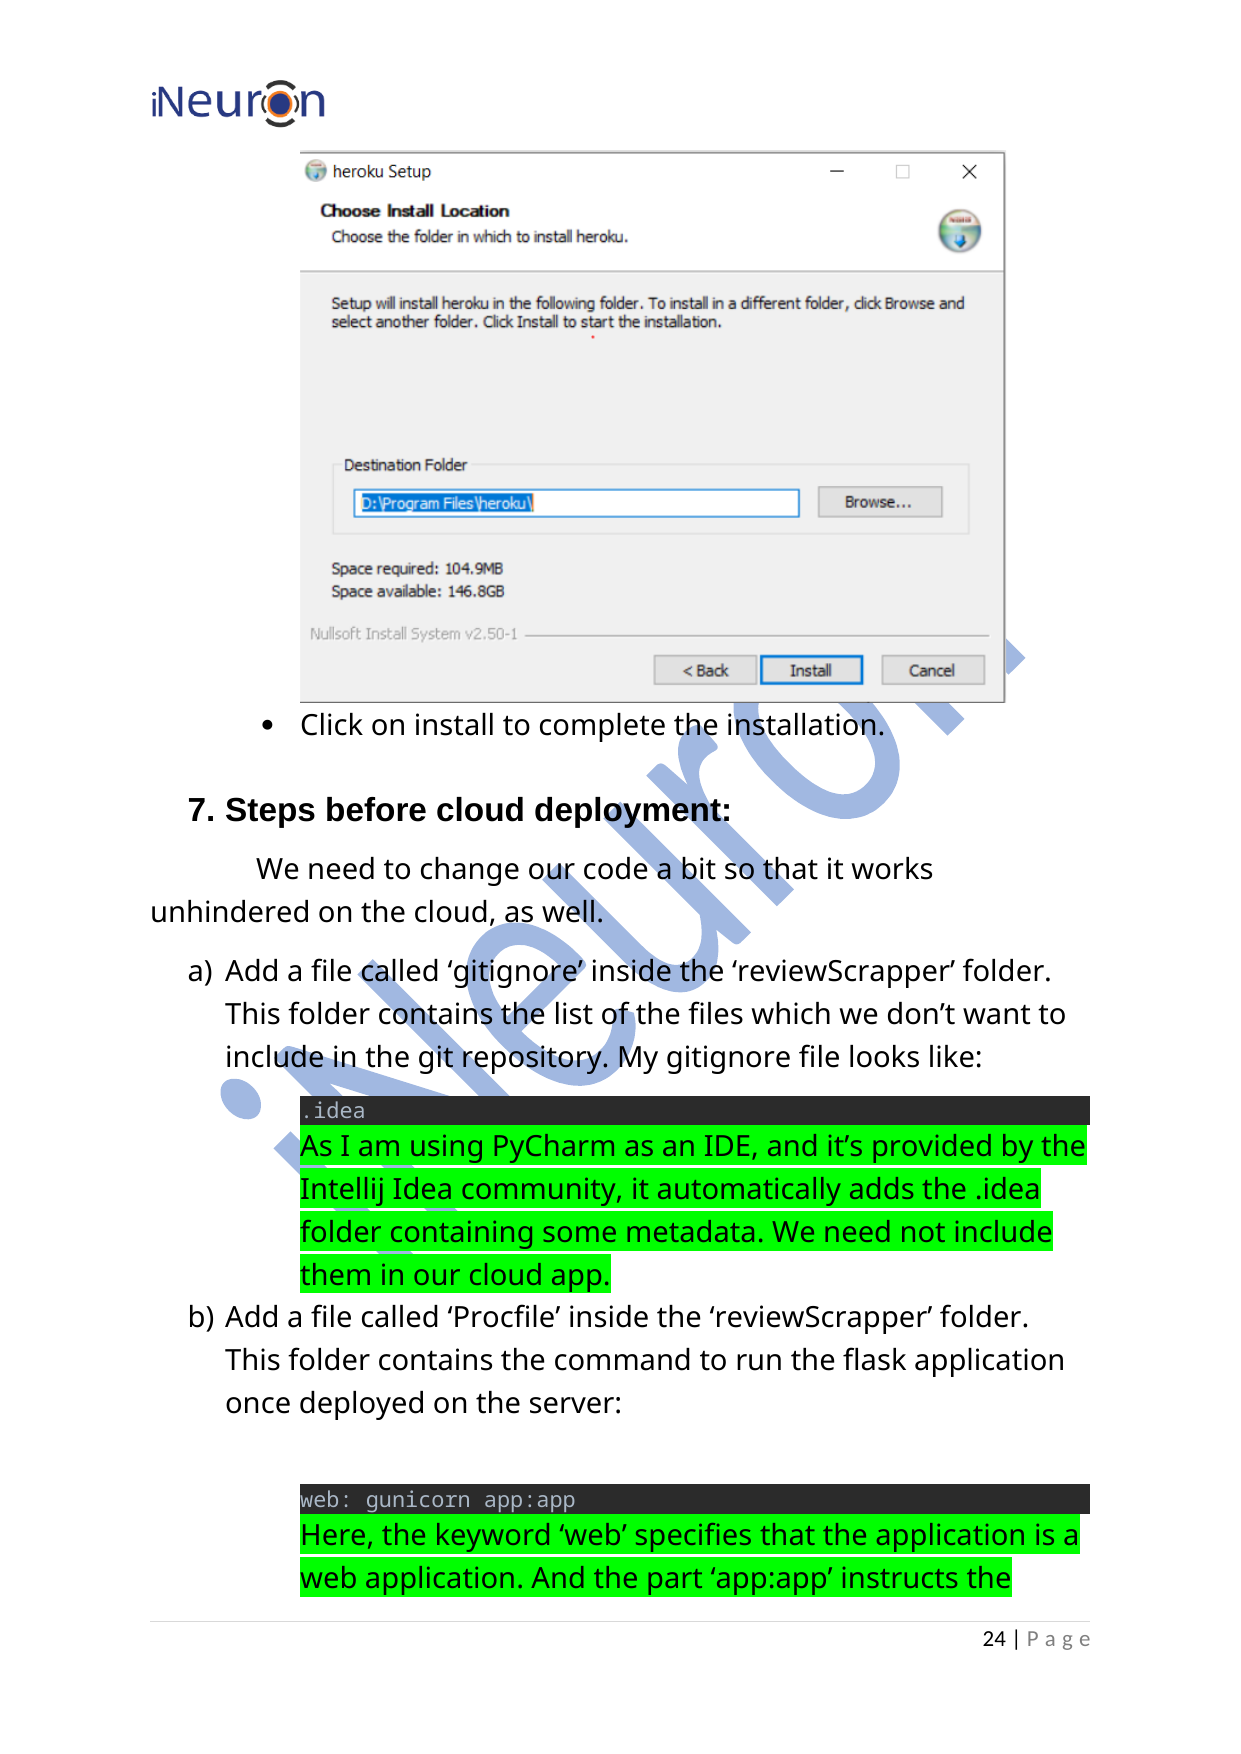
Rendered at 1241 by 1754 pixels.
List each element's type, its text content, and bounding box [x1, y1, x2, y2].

list As I am using PyCharm as an IDE, and it’s provided by the Intellij Idea community, it automatically adds the .idea folder containing some metadata. We need not include them in our cloud app. [300, 1125, 1090, 1293]
picture [150, 73, 327, 128]
text .idea [300, 1096, 1090, 1125]
picture [300, 150, 1007, 703]
list Add a file called ‘Procfile’ inside the ‘reviewScrapper’ folder. This folder contains the command to run the flask application once deployed on the server: [187, 1297, 1090, 1422]
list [300, 1514, 1090, 1597]
list Steps before cloud deployment: [187, 790, 1090, 828]
text We need to change our code a bit so that it works unhindered on the cloud, as well. [150, 848, 1090, 931]
text web: gunicorn app:app [300, 1484, 1090, 1514]
list Add a file called ‘gitignore’ inside the ‘reviewScrapper’ folder. This folder contains the list of the files which we don’t want to include in the git repository. My gitignore file looks like: [187, 950, 1090, 1076]
list Click on install to complete the installation. [262, 704, 1090, 744]
